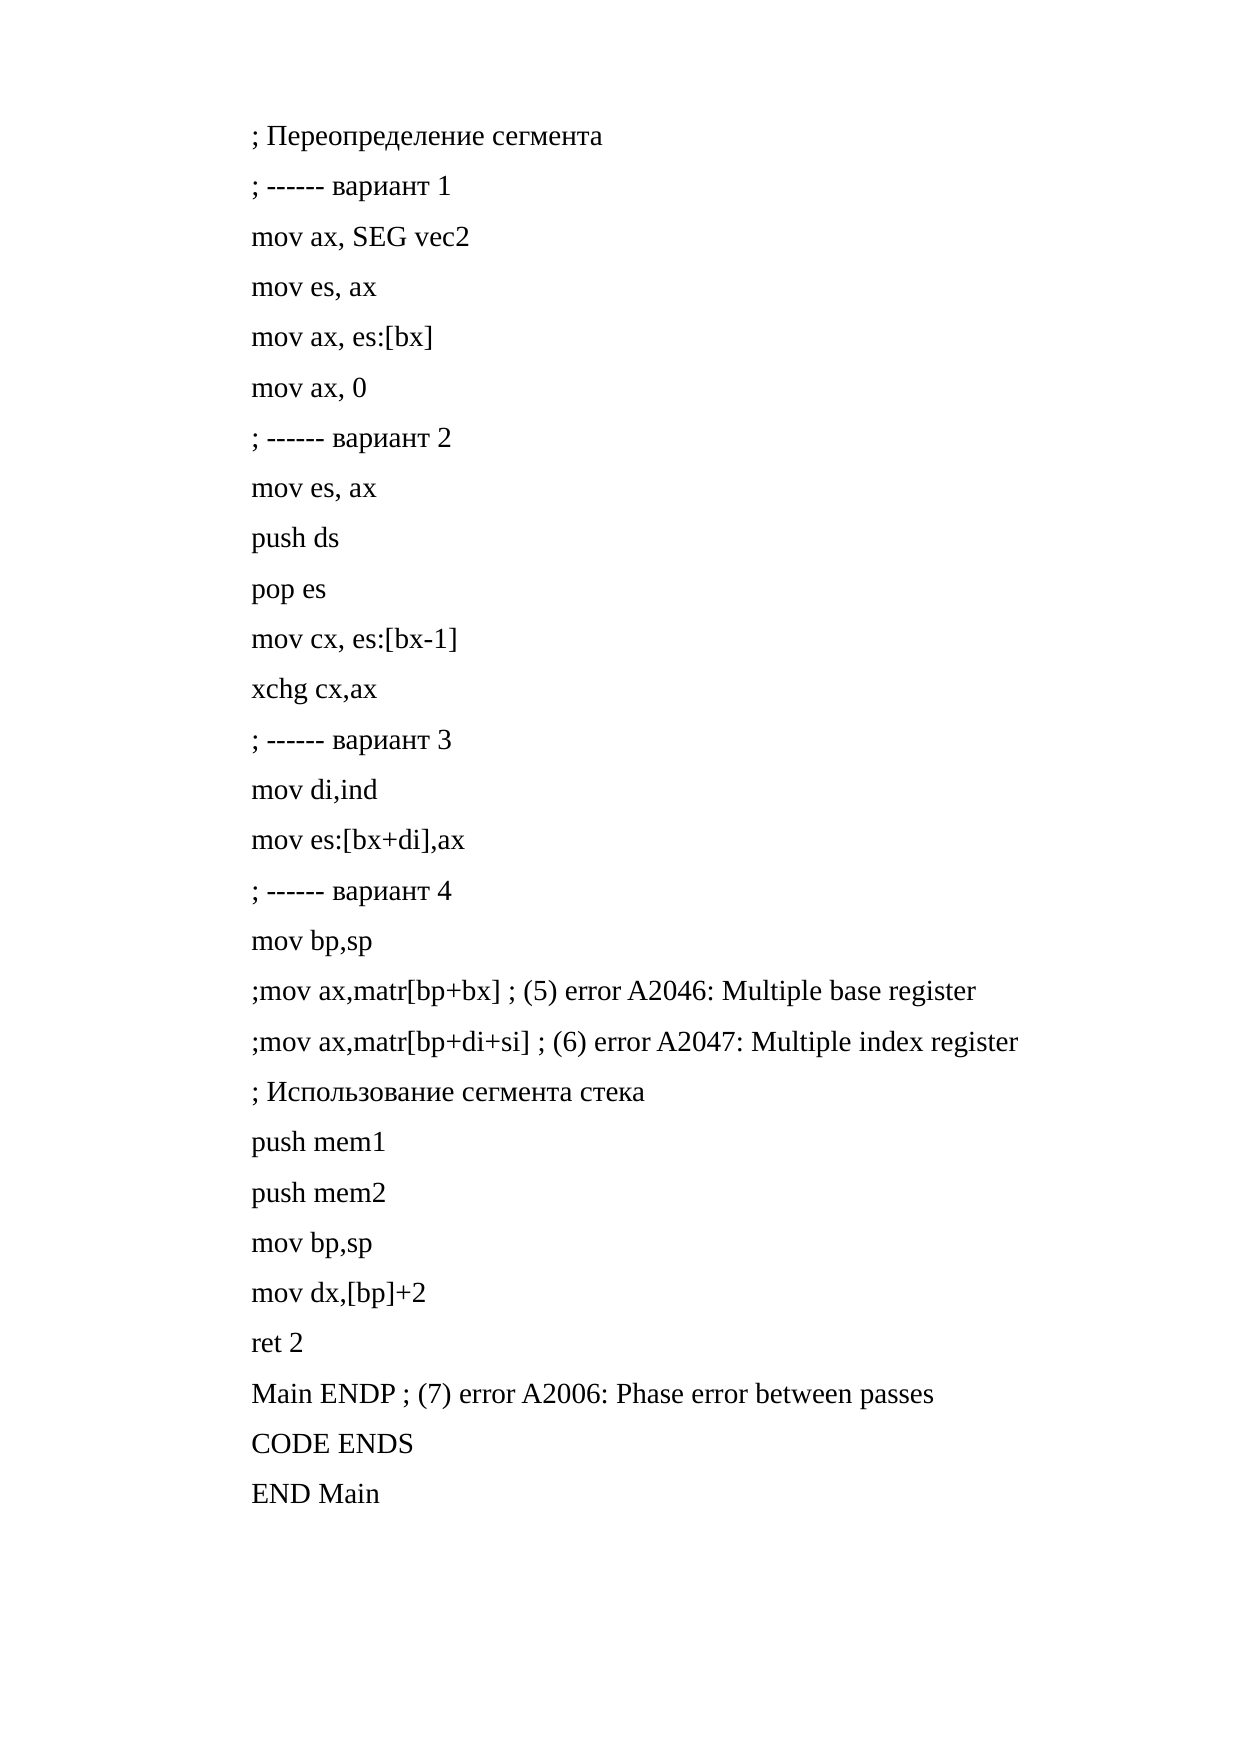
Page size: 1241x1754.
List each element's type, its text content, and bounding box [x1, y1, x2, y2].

text ; ------ вариант 1 [177, 168, 1152, 202]
text push mem2 [177, 1175, 1152, 1208]
text ;mov ax,matr[bp+bx] ; (5) error A2046: Multiple base register [177, 973, 1152, 1007]
text xchg cx,ax [177, 672, 1152, 705]
text mov bp,sp [177, 923, 1152, 957]
text ; Использование сегмента стека [177, 1074, 1152, 1108]
text mov ax, SEG vec2 [177, 219, 1152, 252]
text ; ------ вариант 2 [177, 420, 1152, 453]
text mov bp,sp [177, 1225, 1152, 1258]
text push mem1 [177, 1124, 1152, 1158]
text ; ------ вариант 4 [177, 873, 1152, 906]
text mov ax, es:[bx] [177, 319, 1152, 353]
text ; ------ вариант 3 [177, 722, 1152, 755]
text mov es:[bx+di],ax [177, 822, 1152, 856]
text ;mov ax,matr[bp+di+si] ; (6) error A2047: Multiple index register [177, 1024, 1152, 1057]
text END Main [177, 1477, 1152, 1510]
text Main ENDP ; (7) error A2006: Phase error between passes [177, 1376, 1152, 1409]
text mov di,ind [177, 772, 1152, 806]
text ; Переопределение сегмента [177, 118, 1152, 152]
text ret 2 [177, 1326, 1152, 1359]
text push ds [177, 521, 1152, 554]
text mov ax, 0 [177, 370, 1152, 403]
text pop es [177, 571, 1152, 604]
text mov cx, es:[bx-1] [177, 621, 1152, 655]
text mov dx,[bp]+2 [177, 1275, 1152, 1309]
text CODE ENDS [177, 1426, 1152, 1460]
text mov es, ax [177, 269, 1152, 303]
text mov es, ax [177, 470, 1152, 504]
